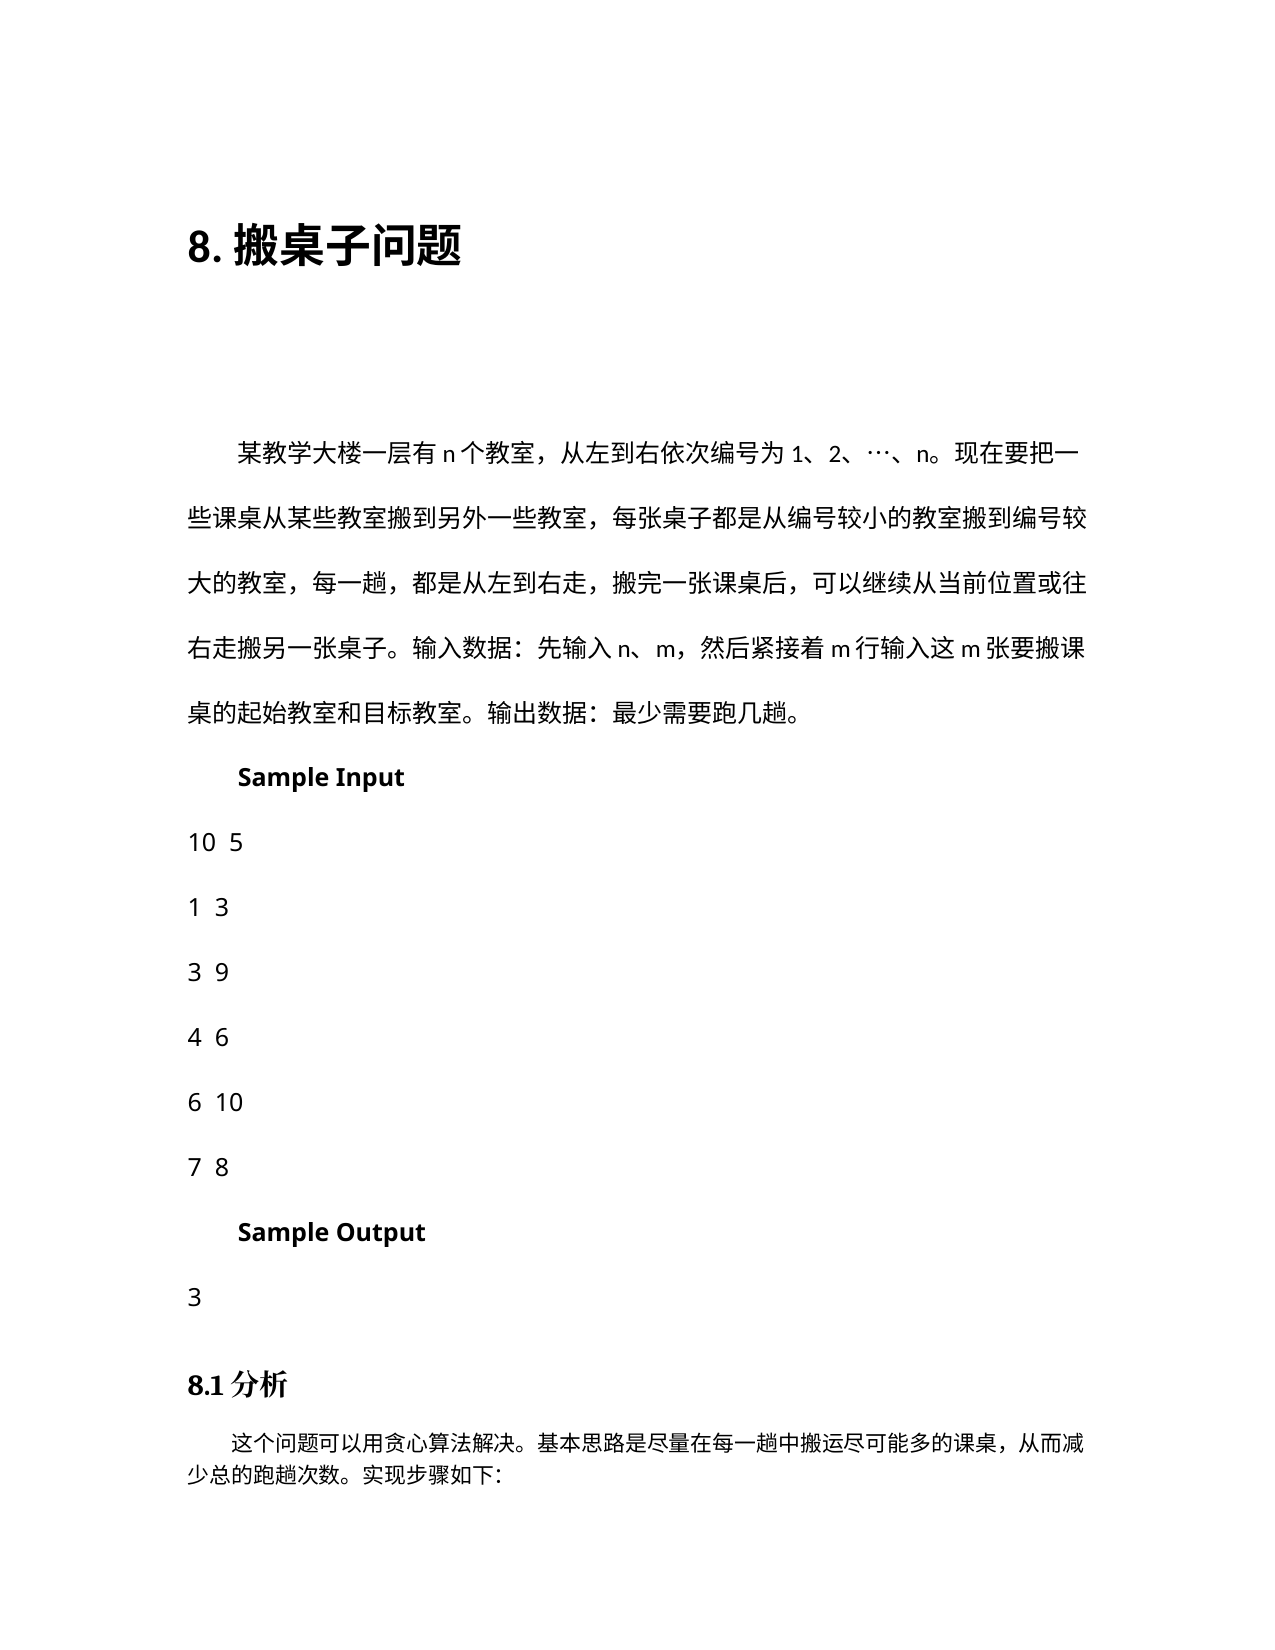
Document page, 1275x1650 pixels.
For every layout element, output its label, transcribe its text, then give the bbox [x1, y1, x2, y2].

text 3 9 [187, 939, 1087, 1004]
text 某教学大楼一层有n个教室，从左到右依次编号为1、2、…、n。现在要把一些课桌从某些教室搬到另外一些教室，每张桌子都是从编号较小的教室搬到编号较大的教室，每一趟，都是从左到右走，搬完一张课桌后，可以继续从当前位置或往右走搬另一张桌子。输入数据：先输入n、m，然后紧接着m行输入这m张要搬课桌的起始教室和目标教室。输出数据：最少需要跑几趟。 [187, 419, 1087, 744]
subtitle 8.1 分析 [187, 1354, 1087, 1419]
text 6 10 [187, 1069, 1087, 1134]
text 10 5 [187, 809, 1087, 874]
text 4 6 [187, 1004, 1087, 1069]
text 这个问题可以用贪心算法解决。基本思路是尽量在每一趟中搬运尽可能多的课桌，从而减少总的跑趟次数。实现步骤如下： [187, 1425, 1087, 1490]
subtitle 8. 搬桌子问题 [187, 194, 1087, 292]
text Sample Output [187, 1199, 1087, 1264]
text 3 [187, 1264, 1087, 1329]
text 1 3 [187, 874, 1087, 939]
text 7 8 [187, 1134, 1087, 1199]
text Sample Input [187, 744, 1087, 809]
